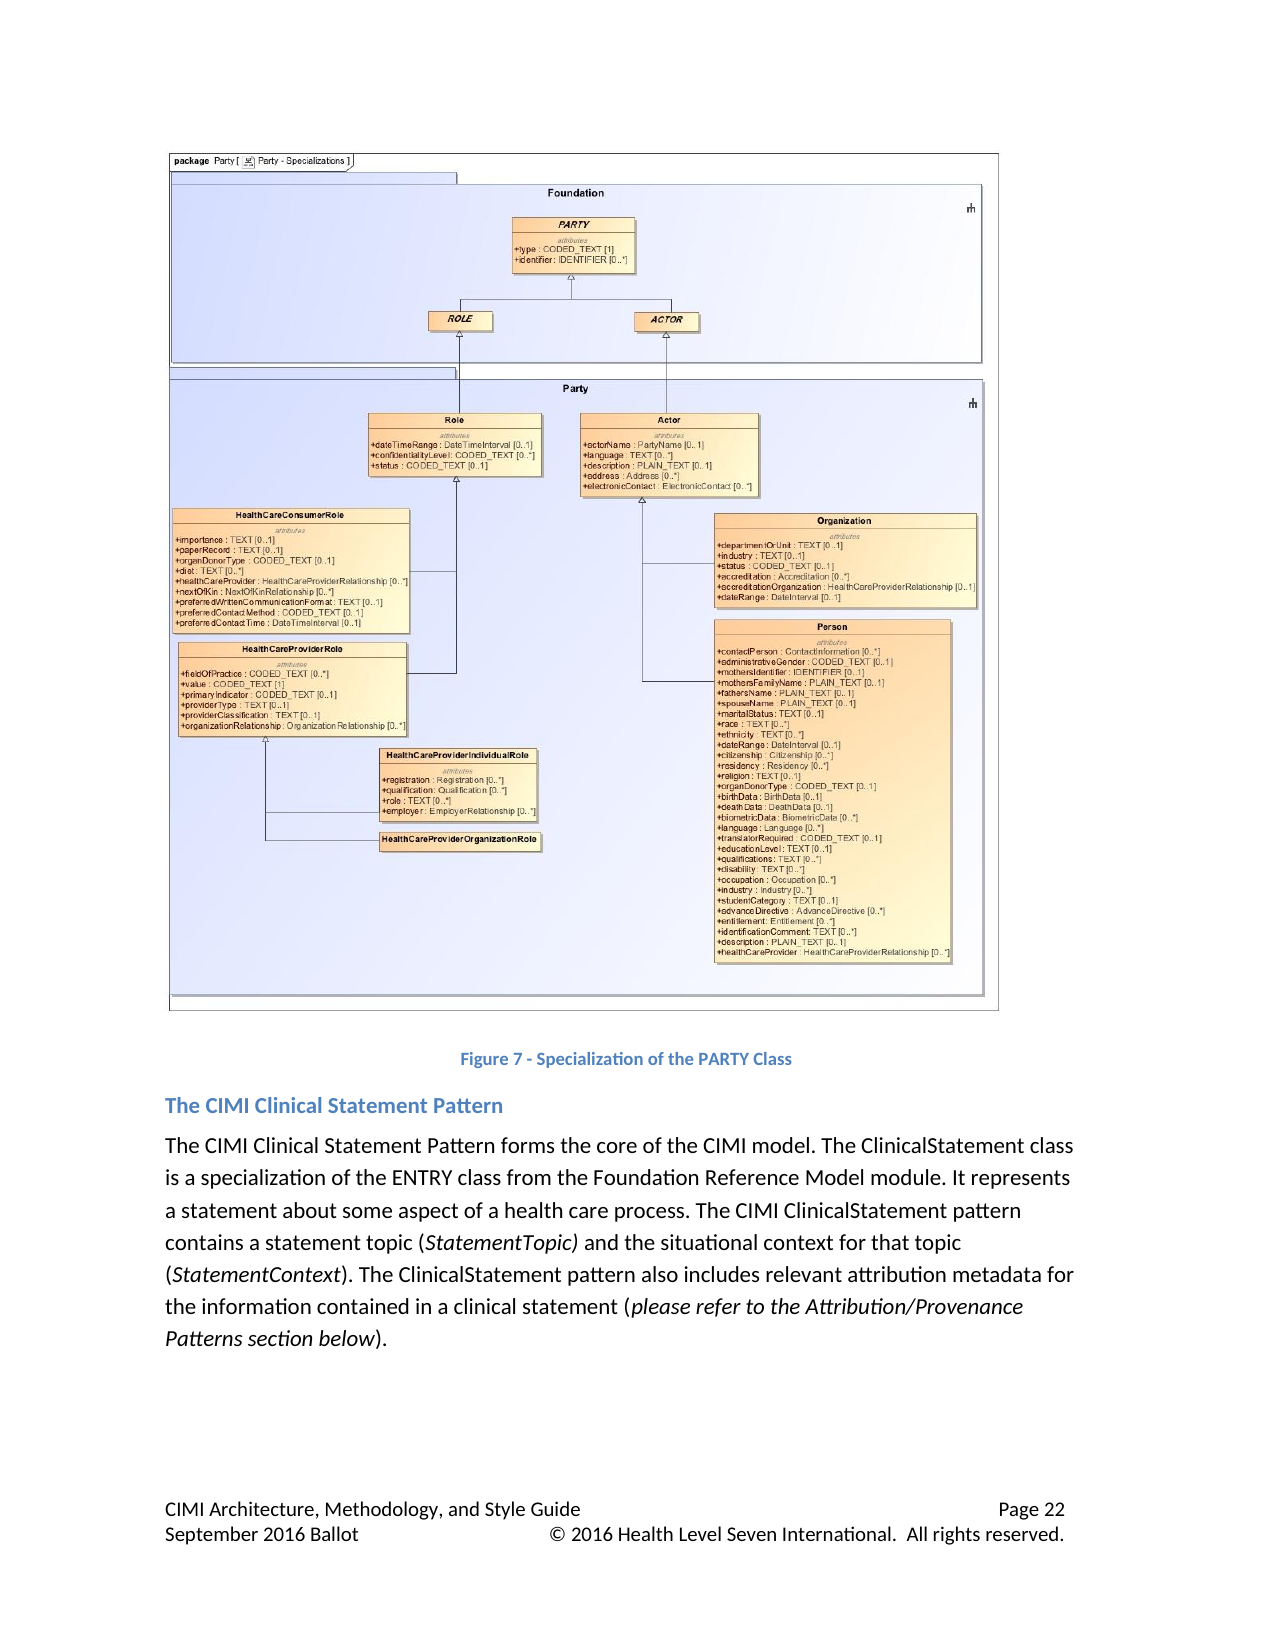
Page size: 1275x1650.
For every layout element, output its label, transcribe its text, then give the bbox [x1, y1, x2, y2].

text Figure - Specialization of the PARTY Class [165, 1047, 1087, 1070]
subtitle The CIMI Clinical Statement Pattern [165, 1091, 1087, 1119]
picture [165, 150, 1010, 1022]
text The CIMI Clinical Statement Pattern forms the core of the CIMI model. The ClinicalStatement class is a specialization of the ENTRY class from the Foundation Reference Model module. It represents a statement about some aspect of a health care process. The CIMI ClinicalStatement pattern contains a statement topic (StatementTopic) and the situational context for that topic (StatementContext). The ClinicalStatement pattern also includes relevant attribution metadata for the information contained in a clinical statement (please refer to the Attribution/Provenance Patterns section below). [165, 1131, 1087, 1352]
